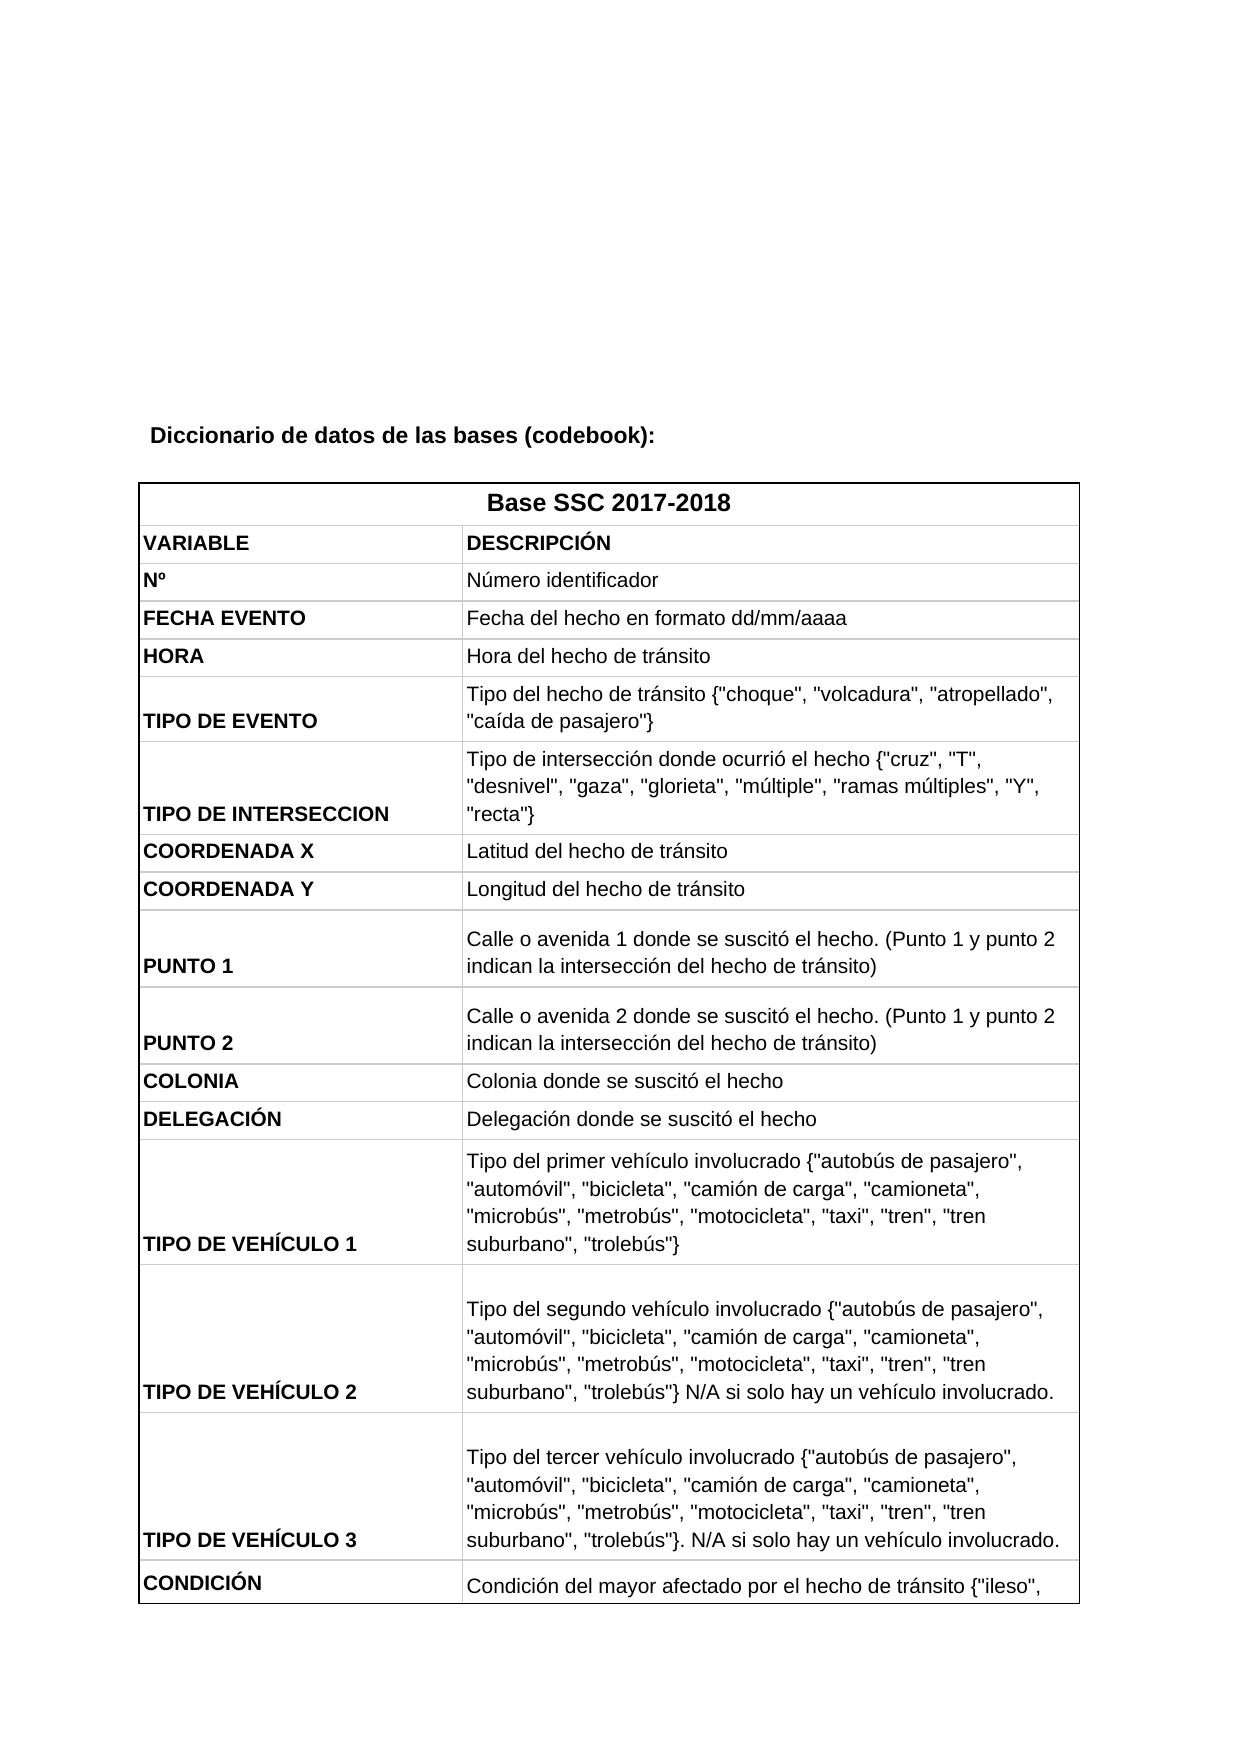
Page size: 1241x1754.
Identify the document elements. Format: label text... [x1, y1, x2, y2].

table_cell Nº [140, 564, 462, 600]
table_cell Colonia donde se suscitó el hecho [463, 1065, 1079, 1101]
table_cell Fecha del hecho en formato dd/mm/aaaa [463, 602, 1079, 638]
table_cell TIPO DE VEHÍCULO 2 [140, 1265, 462, 1411]
table_cell Tipo de intersección donde ocurrió el hecho {"cruz", "T", "desnivel", "gaza", "glorieta", "múltiple", "ramas múltiples", "Y", "recta"} [463, 742, 1079, 833]
table_cell COLONIA [140, 1065, 462, 1101]
table_cell Número identificador [463, 564, 1079, 600]
table_cell TIPO DE EVENTO [140, 677, 462, 741]
table_cell TIPO DE VEHÍCULO 1 [140, 1140, 462, 1263]
table_cell TIPO DE INTERSECCION [140, 742, 462, 833]
table_cell TIPO DE VEHÍCULO 3 [140, 1413, 462, 1559]
table_cell DELEGACIÓN [140, 1102, 462, 1138]
table_cell Delegación donde se suscitó el hecho [463, 1102, 1079, 1138]
table_cell Calle o avenida 1 donde se suscitó el hecho. (Punto 1 y punto 2 indican la intersección del hecho de tránsito) [463, 911, 1079, 986]
table_cell COORDENADA Y [140, 873, 462, 909]
table_cell DESCRIPCIÓN [463, 526, 1079, 562]
table_cell Tipo del segundo vehículo involucrado {"autobús de pasajero", "automóvil", "bicicleta", "camión de carga", "camioneta", "microbús", "metrobús", "motocicleta", "taxi", "tren", "tren suburbano", "trolebús"} N/A si solo hay un vehículo involucrado. [463, 1265, 1079, 1411]
table_cell FECHA EVENTO [140, 602, 462, 638]
table_cell Calle o avenida 2 donde se suscitó el hecho. (Punto 1 y punto 2 indican la intersección del hecho de tránsito) [463, 988, 1079, 1063]
table_cell Tipo del primer vehículo involucrado {"autobús de pasajero", "automóvil", "bicicleta", "camión de carga", "camioneta", "microbús", "metrobús", "motocicleta", "taxi", "tren", "tren suburbano", "trolebús"} [463, 1140, 1079, 1263]
table_cell COORDENADA X [140, 835, 462, 871]
table_cell Latitud del hecho de tránsito [463, 835, 1079, 871]
table_cell Tipo del tercer vehículo involucrado {"autobús de pasajero", "automóvil", "bicicleta", "camión de carga", "camioneta", "microbús", "metrobús", "motocicleta", "taxi", "tren", "tren suburbano", "trolebús"}. N/A si solo hay un vehículo involucrado. [463, 1413, 1079, 1559]
table_cell VARIABLE [140, 526, 462, 562]
table_cell PUNTO 1 [140, 911, 462, 986]
table_cell Hora del hecho de tránsito [463, 640, 1079, 676]
table_header Base SSC 2017-2018 [140, 484, 1079, 525]
table_cell Longitud del hecho de tránsito [463, 873, 1079, 909]
table_cell CONDICIÓN [140, 1561, 462, 1602]
text Diccionario de datos de las bases (codebook): [150, 422, 1090, 448]
table_cell Tipo del hecho de tránsito {"choque", "volcadura", "atropellado", "caída de pasajero"} [463, 677, 1079, 741]
table_cell PUNTO 2 [140, 988, 462, 1063]
table_cell HORA [140, 640, 462, 676]
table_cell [463, 1561, 1079, 1602]
